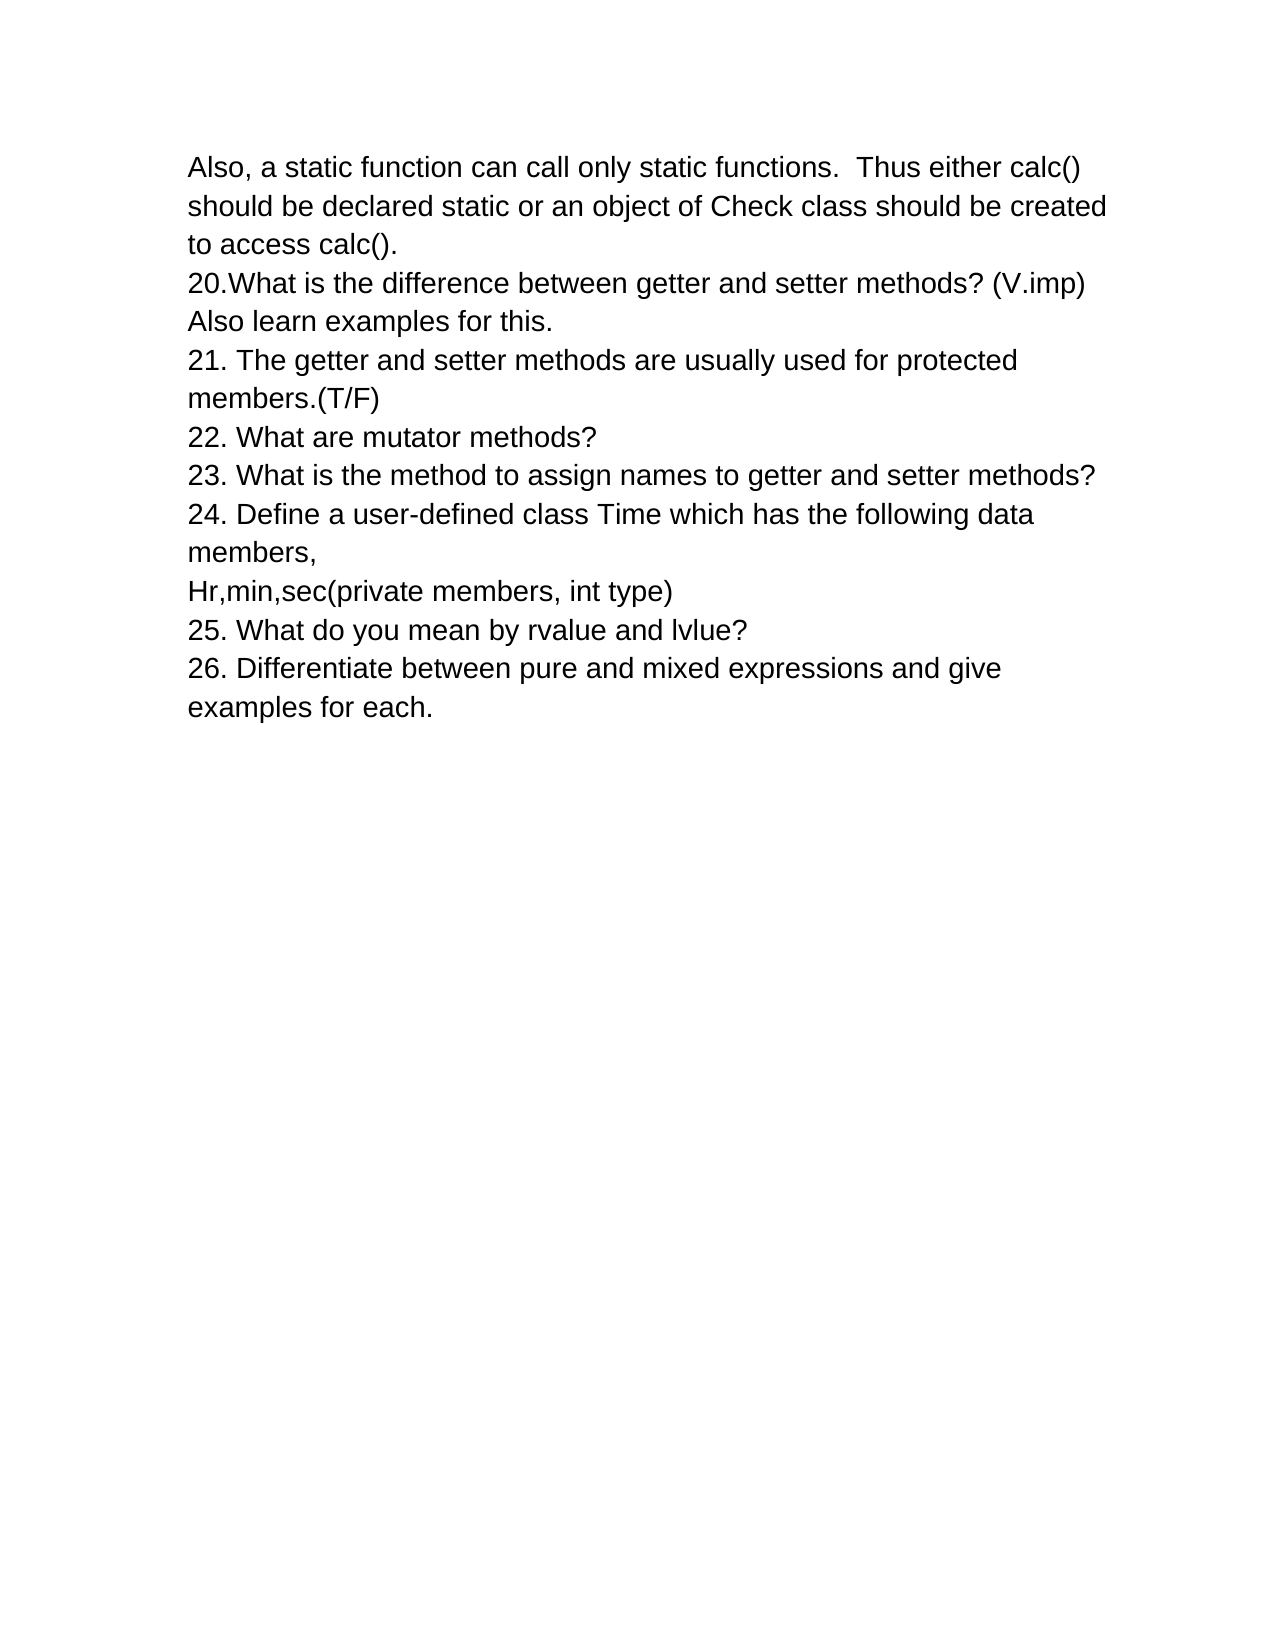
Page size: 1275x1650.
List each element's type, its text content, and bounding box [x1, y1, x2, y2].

list 20.What is the difference between getter and setter methods? (V.imp) [187, 266, 1125, 299]
list Also, a static function can call only static functions. Thus either calc() should be declared static or an object of Check class should be created to access calc(). [187, 150, 1125, 261]
list Hr,min,sec(private members, int type) [187, 574, 1125, 607]
list 25. What do you mean by rvalue and lvlue? [187, 612, 1125, 646]
list 24. Define a user-defined class Time which has the following data members, [187, 497, 1125, 569]
list Also learn examples for this. [187, 304, 1125, 338]
list 21. The getter and setter methods are usually used for protected members.(T/F) [187, 343, 1125, 415]
list 22. What are mutator methods? [187, 420, 1125, 453]
list 23. What is the method to assign names to getter and setter methods? [187, 458, 1125, 492]
list 26. Differentiate between pure and mixed expressions and give examples for each. [187, 651, 1125, 723]
